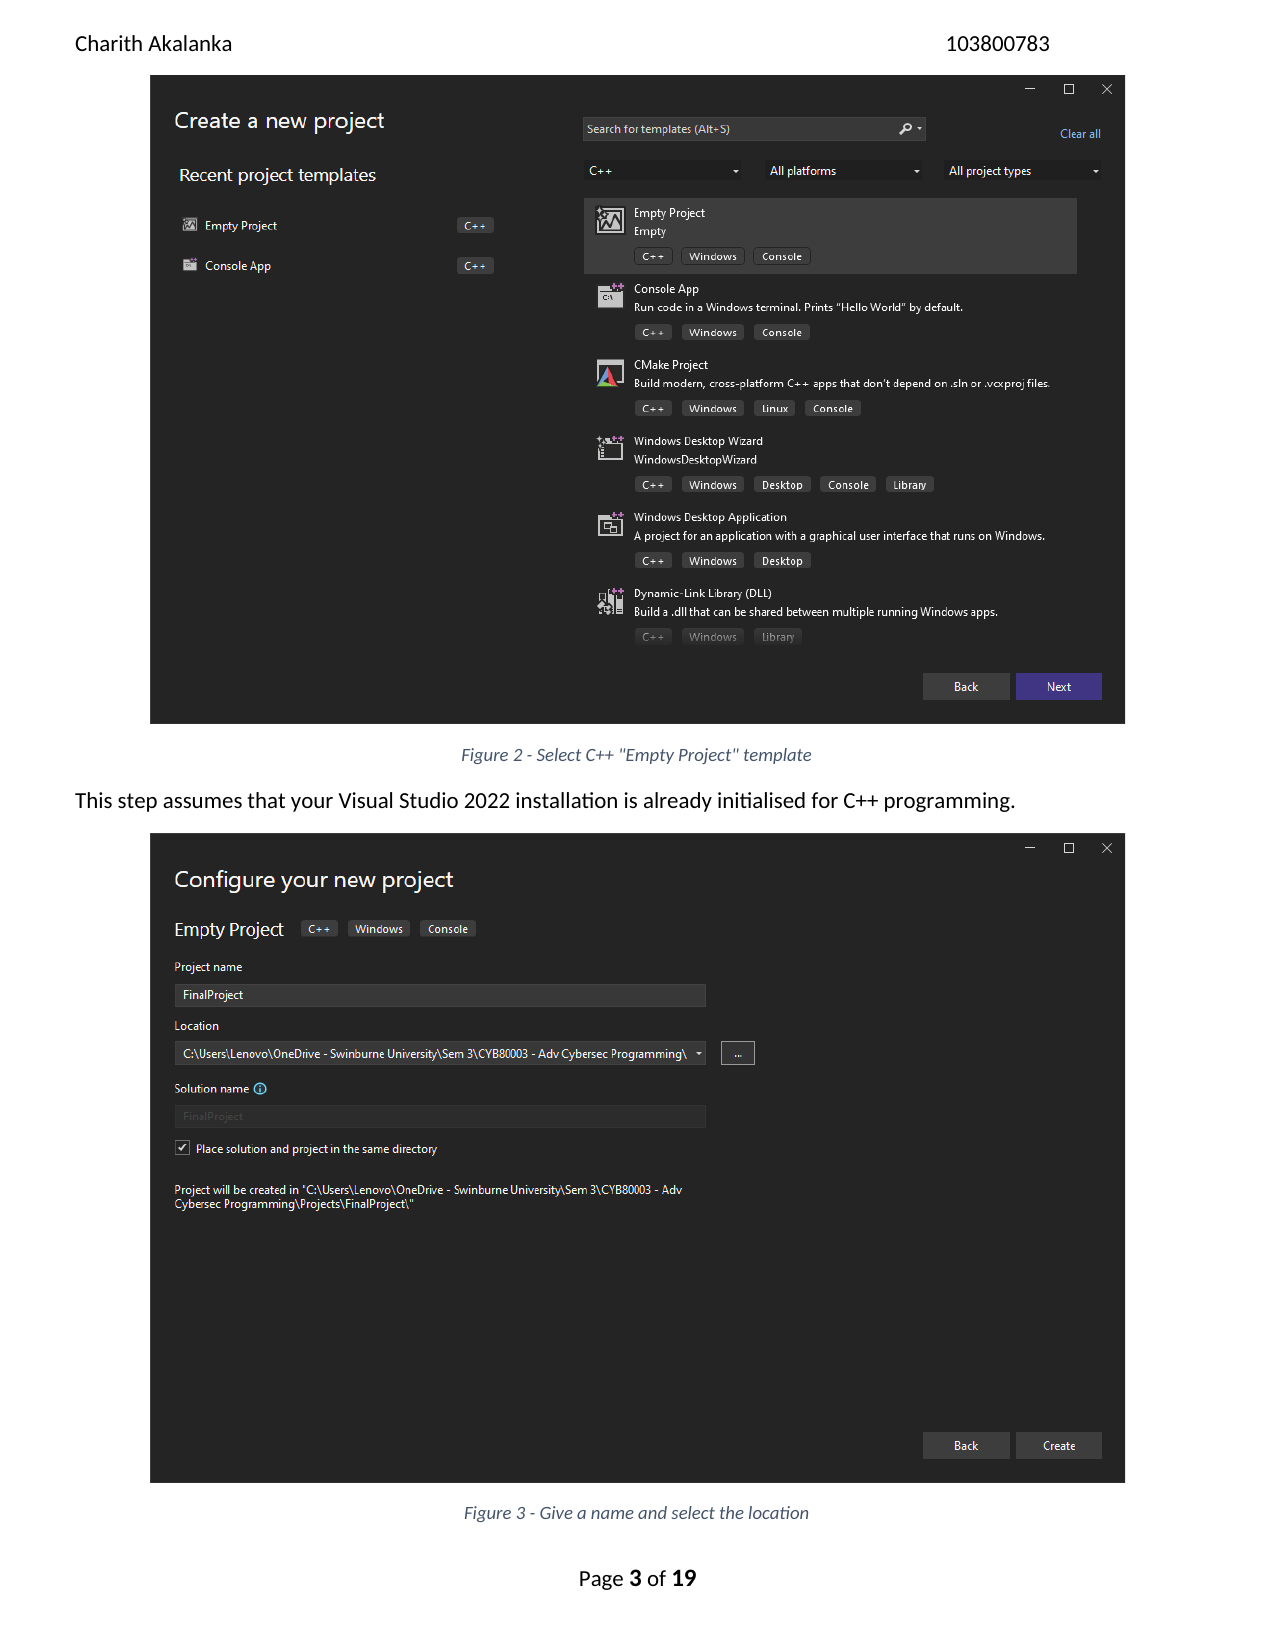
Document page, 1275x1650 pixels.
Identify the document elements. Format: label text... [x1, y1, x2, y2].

picture [150, 833, 1125, 1483]
picture [150, 75, 1125, 724]
text This step assumes that your Visual Studio 2022 installation is already initialised for C++ programming. [75, 787, 1200, 815]
text Figure 2 - Select C++ "Empty Project" template [75, 743, 1200, 766]
text Figure 3 - Give a name and select the location [75, 1501, 1200, 1524]
